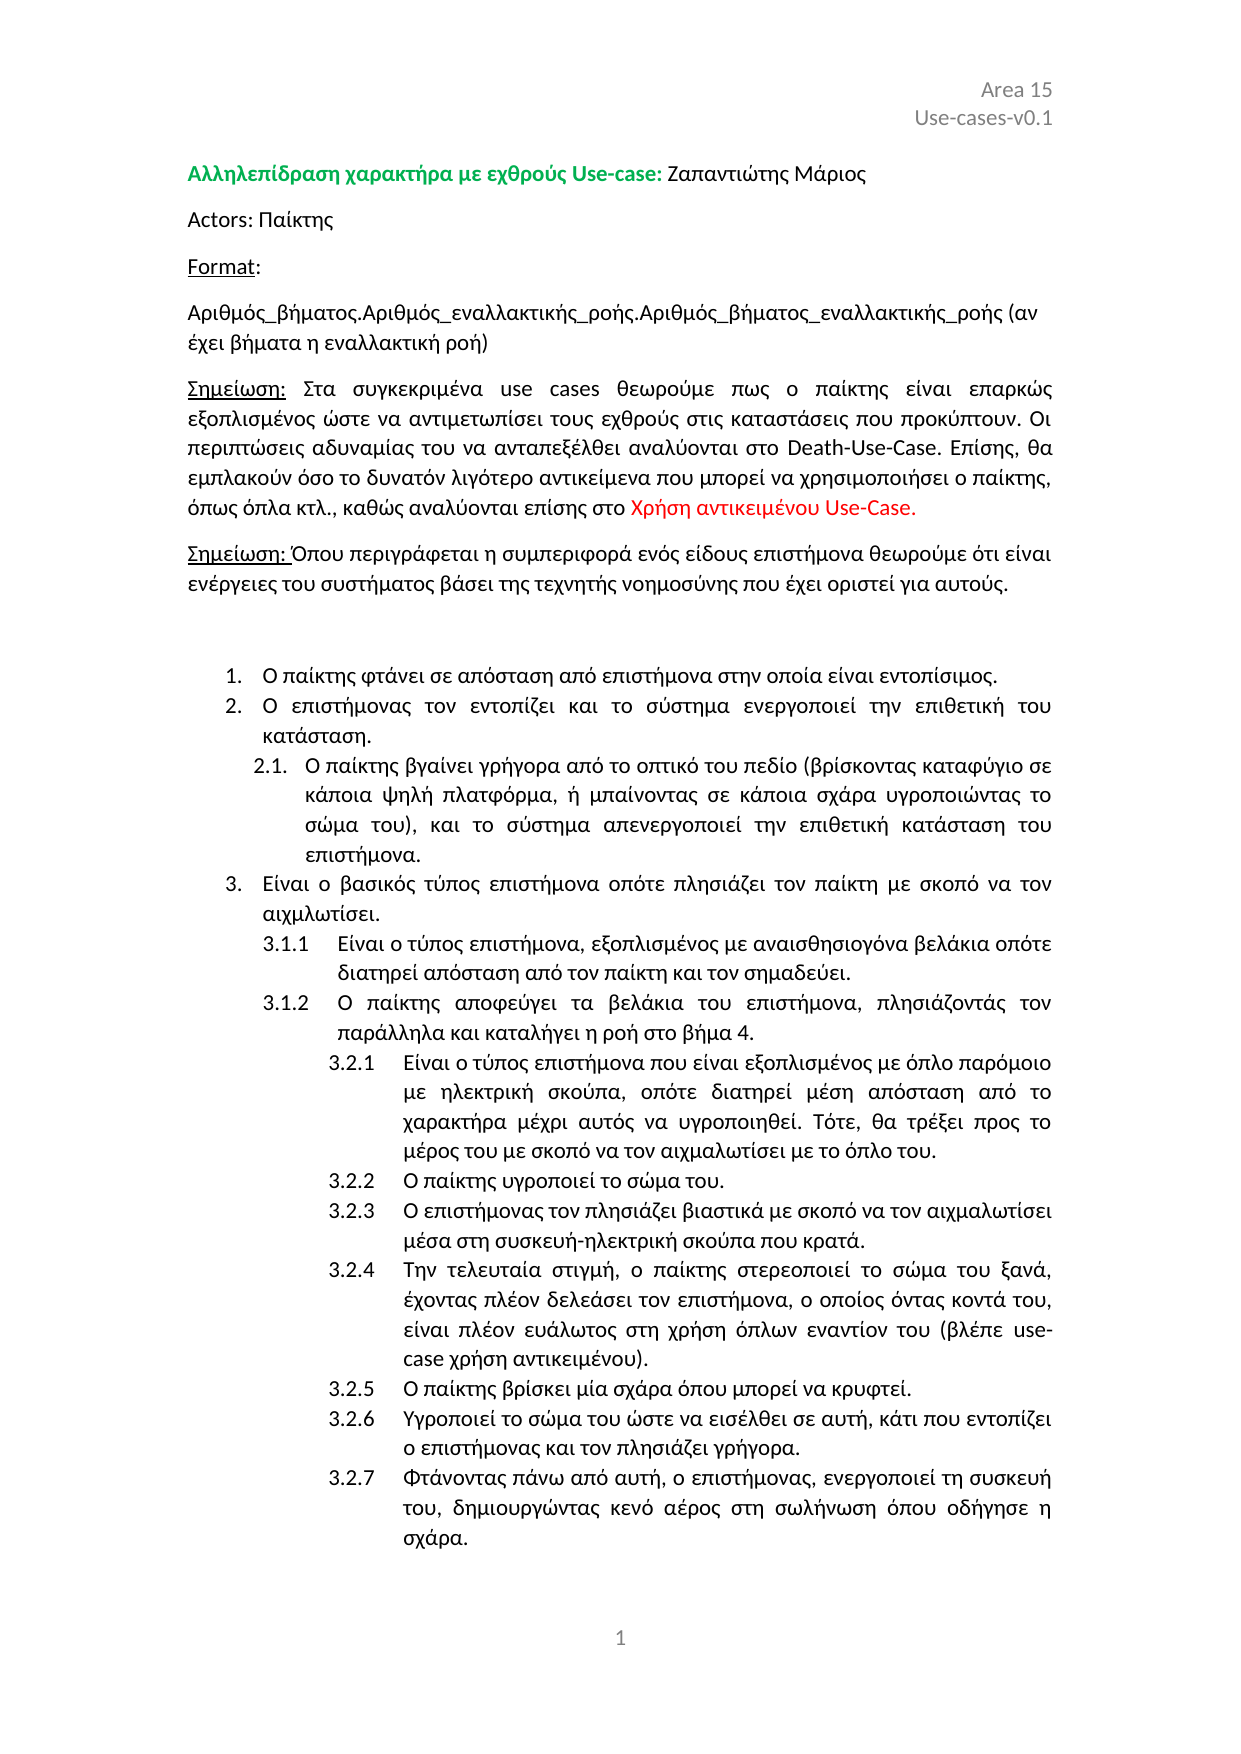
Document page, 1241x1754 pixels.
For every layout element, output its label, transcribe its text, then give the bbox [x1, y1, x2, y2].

list Φτάνοντας πάνω από αυτή, ο επιστήμονας, ενεργοποιεί τη συσκευή του, δημιουργώντας κενό αέρος στη σωλήνωση όπου οδήγησε η σχάρα. [328, 1463, 1053, 1551]
list Ο παίκτης φτάνει σε απόσταση από επιστήμονα στην οποία είναι εντοπίσιμος. [225, 662, 1053, 690]
list Ο παίκτης υγροποιεί το σώμα του. [328, 1166, 1053, 1194]
text Format: [187, 252, 1053, 280]
list Είναι ο βασικός τύπος επιστήμονα οπότε πλησιάζει τον παίκτη με σκοπό να τον αιχμλωτίσει. [225, 869, 1053, 927]
text Αριθμός_βήματος.Αριθμός_εναλλακτικής_ροής.Αριθμός_βήματος_εναλλακτικής_ροής (αν έχει βήματα η εναλλακτική ροή) [187, 298, 1053, 356]
list Ο παίκτης αποφεύγει τα βελάκια του επιστήμονα, πλησιάζοντάς τον παράλληλα και καταλήγει η ροή στο βήμα 4. [262, 988, 1053, 1046]
list Υγροποιεί το σώμα του ώστε να εισέλθει σε αυτή, κάτι που εντοπίζει ο επιστήμονας και τον πλησιάζει γρήγορα. [328, 1404, 1053, 1462]
text Actors: Παίκτης [187, 205, 1053, 233]
text Aλληλεπίδραση χαρακτήρα με εχθρούς Use-case: Ζαπαντιώτης Μάριος [187, 159, 1053, 187]
list Ο παίκτης βγαίνει γρήγορα από το οπτικό του πεδίο (βρίσκοντας καταφύγιο σε κάποια ψηλή πλατφόρμα, ή μπαίνοντας σε κάποια σχάρα υγροποιώντας το σώμα του), και το σύστημα απενεργοποιεί την επιθετική κατάσταση του επιστήμονα. [253, 751, 1053, 868]
list Είναι ο τύπος επιστήμονα που είναι εξοπλισμένος με όπλο παρόμοιο με ηλεκτρική σκούπα, οπότε διατηρεί μέση απόσταση από το χαρακτήρα μέχρι αυτός να υγροποιηθεί. Τότε, θα τρέξει προς το μέρος του με σκοπό να τον αιχμαλωτίσει με το όπλο του. [328, 1048, 1053, 1165]
text Σημείωση: Όπου περιγράφεται η συμπεριφορά ενός είδους επιστήμονα θεωρούμε ότι είναι ενέργειες του συστήματος βάσει της τεχνητής νοημοσύνης που έχει οριστεί για αυτούς. [187, 539, 1053, 597]
text Σημείωση: Στα συγκεκριμένα use cases θεωρούμε πως ο παίκτης είναι επαρκώς εξοπλισμένος ώστε να αντιμετωπίσει τους εχθρούς στις καταστάσεις που προκύπτουν. Οι περιπτώσεις αδυναμίας του να ανταπεξέλθει αναλύονται στο Death-Use-Case. Επίσης, θα εμπλακούν όσο το δυνατόν λιγότερο αντικείμενα που μπορεί να χρησιμοποιήσει ο παίκτης, όπως όπλα κτλ., καθώς αναλύονται επίσης στο Χρήση αντικειμένου Use-Case. [187, 374, 1053, 521]
list Την τελευταία στιγμή, ο παίκτης στερεοποιεί το σώμα του ξανά, έχοντας πλέον δελεάσει τον επιστήμονα, ο οποίος όντας κοντά του, είναι πλέον ευάλωτος στη χρήση όπλων εναντίον του (βλέπε use-case χρήση αντικειμένου). [328, 1255, 1053, 1372]
list Ο επιστήμονας τον εντοπίζει και το σύστημα ενεργοποιεί την επιθετική του κατάσταση. [225, 691, 1053, 749]
list Είναι ο τύπος επιστήμονα, εξοπλισμένος με αναισθησιογόνα βελάκια οπότε διατηρεί απόσταση από τον παίκτη και τον σημαδεύει. [262, 929, 1053, 987]
list Ο παίκτης βρίσκει μία σχάρα όπου μπορεί να κρυφτεί. [328, 1374, 1053, 1402]
list Ο επιστήμονας τον πλησιάζει βιαστικά με σκοπό να τον αιχμαλωτίσει μέσα στη συσκευή-ηλεκτρική σκούπα που κρατά. [328, 1196, 1053, 1254]
